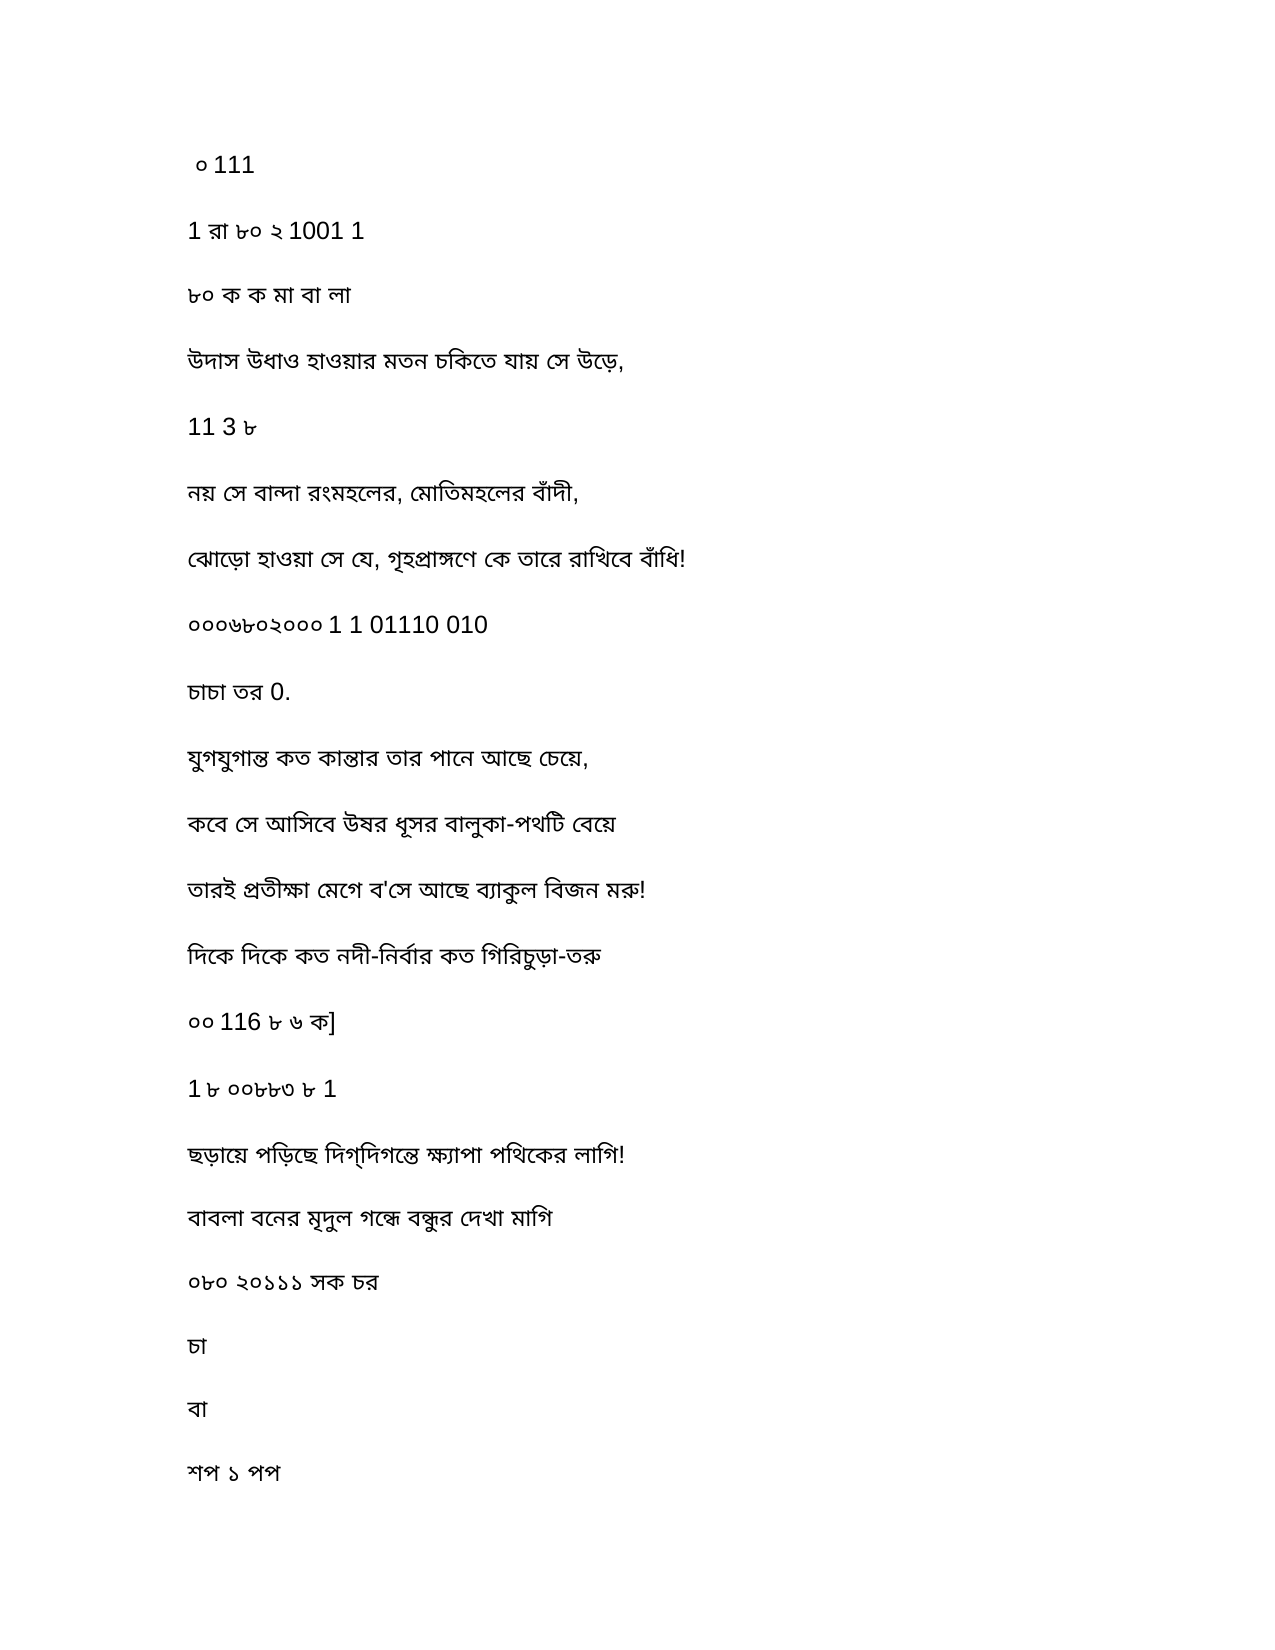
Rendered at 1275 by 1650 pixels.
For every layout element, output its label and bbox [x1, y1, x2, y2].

text [187, 150, 1087, 1487]
